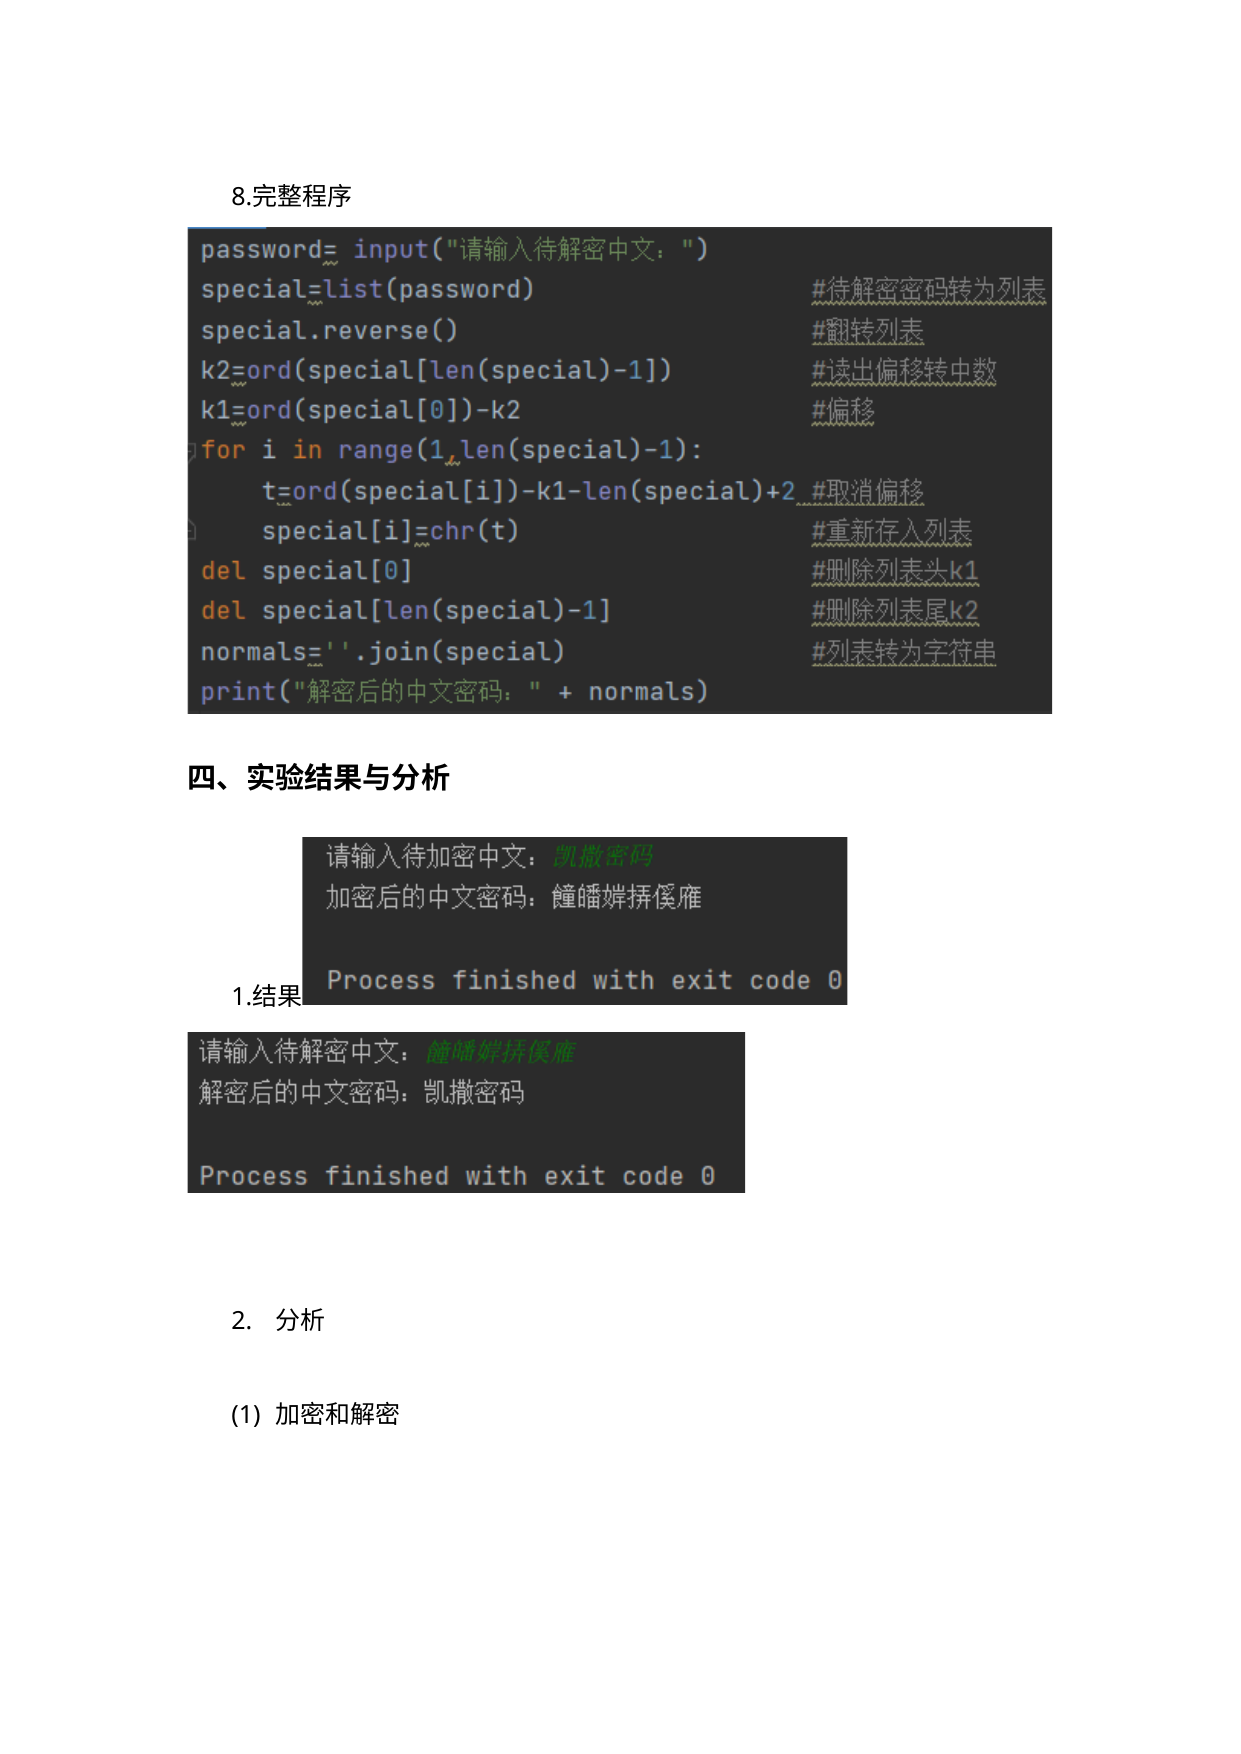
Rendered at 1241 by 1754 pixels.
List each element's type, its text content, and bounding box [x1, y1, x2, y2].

list 分析 [187, 1286, 1053, 1351]
text 四、实验结果与分析 [187, 744, 1053, 809]
list 8.完整程序 [187, 162, 1053, 227]
picture [187, 1032, 746, 1193]
picture [302, 837, 848, 1005]
picture [187, 227, 1053, 714]
list 加密和解密 [187, 1380, 1053, 1445]
